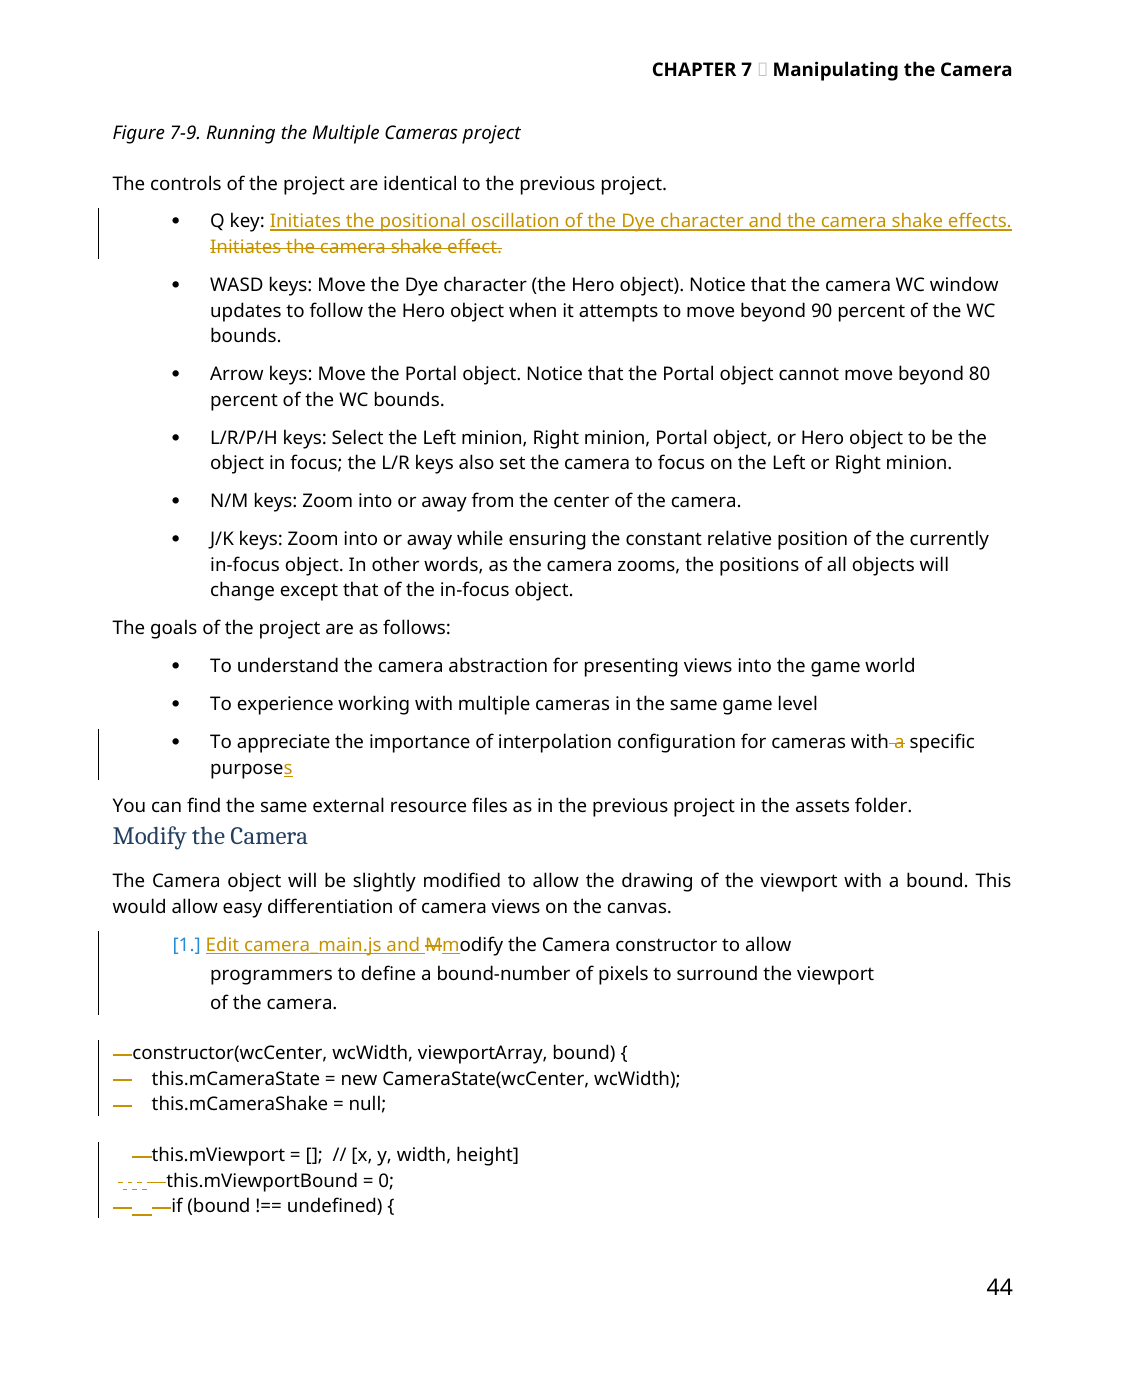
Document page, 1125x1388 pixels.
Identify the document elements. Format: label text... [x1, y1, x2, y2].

text You can find the same external resource files as in the previous project in the assets folder. [112, 792, 1012, 818]
text To experience working with multiple cameras in the same game level [172, 691, 1012, 716]
list odify the Camera constructor to allow programmers to define a bound-number of pixels to surround the viewport of the camera. [172, 931, 892, 1015]
text if (bound !== undefined) { [112, 1193, 1012, 1218]
text constructor(wcCenter, wcWidth, viewportArray, bound) { [112, 1039, 1012, 1065]
text L/R/P/H keys: Select the Left minion, Right minion, Portal object, or Hero object to be the object in focus; the L/R keys also set the camera to focus on the Left or Right minion. [172, 424, 1012, 475]
text Arrow keys: Move the Portal object. Notice that the Portal object cannot move beyond 80 percent of the WC bounds. [172, 360, 1012, 411]
text this.mCameraState = new CameraState(wcCenter, wcWidth); [112, 1065, 1012, 1091]
text J/K keys: Zoom into or away while ensuring the constant relative position of the currently in-focus object. In other words, as the camera zooms, the positions of all objects will change except that of the in-focus object. [172, 526, 1012, 602]
text WASD keys: Move the Dye character (the Hero object). Notice that the camera WC window updates to follow the Hero object when it attempts to move beyond 90 percent of the WC bounds. [172, 271, 1012, 348]
subtitle Modify the Camera [112, 822, 1012, 851]
text this.mViewportBound = 0; [112, 1167, 1012, 1193]
text To appreciate the importance of interpolation configuration for cameras with specific purpose [172, 729, 1012, 780]
text this.mViewport = []; // [x, y, width, height] [112, 1142, 1012, 1167]
text The Camera object will be slightly modified to allow the drawing of the viewport with a bound. This would allow easy differentiation of camera views on the canvas. [112, 867, 1012, 918]
text this.mCameraShake = null; [112, 1091, 1012, 1116]
text Q key: [172, 208, 1012, 259]
text To understand the camera abstraction for presenting views into the game world [172, 653, 1012, 678]
text The goals of the project are as follows: [112, 614, 1012, 640]
text N/M keys: Zoom into or away from the center of the camera. [172, 487, 1012, 513]
text The controls of the project are identical to the previous project. [112, 170, 1012, 195]
text Figure 7-9. Running the Multiple Cameras project [112, 119, 1012, 145]
